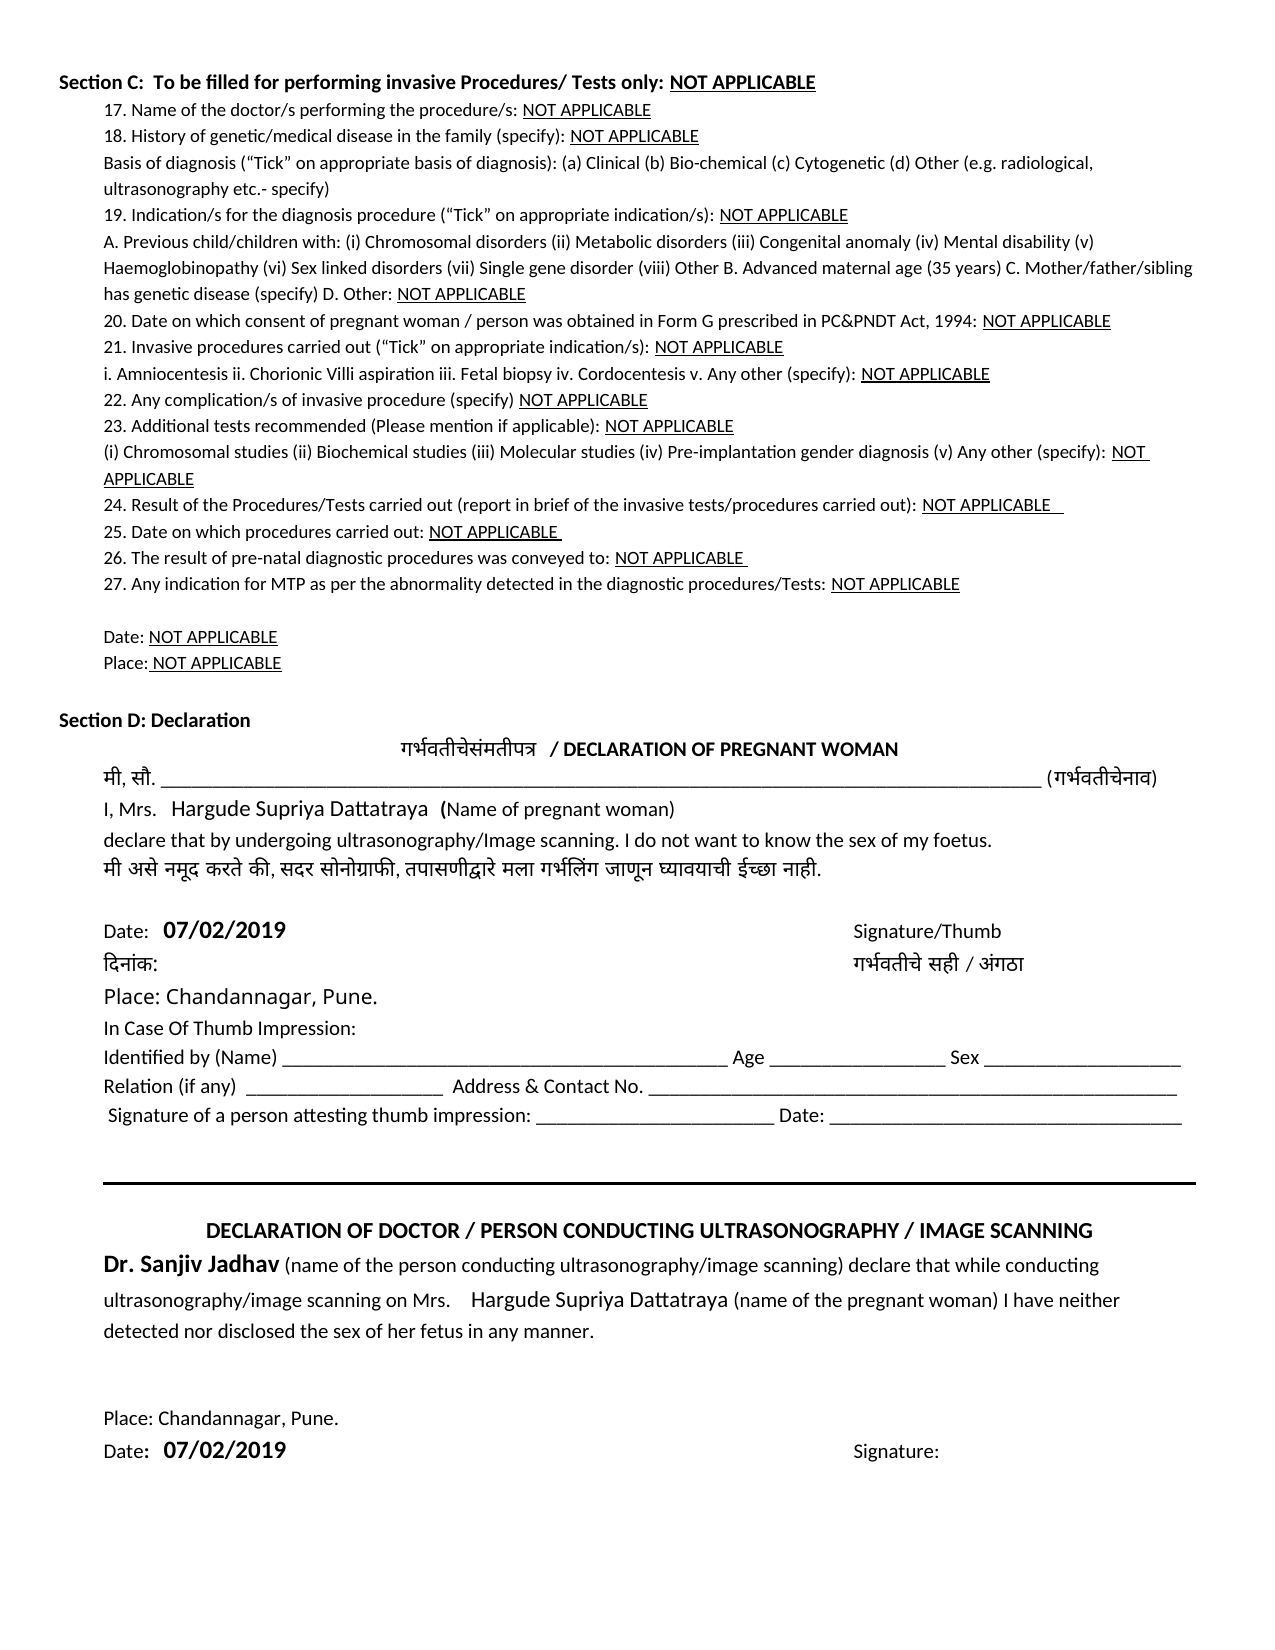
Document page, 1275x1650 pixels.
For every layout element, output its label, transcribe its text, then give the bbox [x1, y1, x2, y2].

text Section D: Declaration [59, 707, 1196, 732]
text A. Previous child/children with: (i) Chromosomal disorders (ii) Metabolic disorders (iii) Congenital anomaly (iv) Mental disability (v) Haemoglobinopathy (vi) Sex linked disorders (vii) Single gene disorder (viii) Other B. Advanced maternal age (35 years) C. Mother/father/sibling has genetic disease (specify) D. Other: NOT APPLICABLE [103, 230, 1196, 306]
text मी, सौ. _____________________________________________________________________________________ (गर्भवतीचेनाव) [103, 765, 1196, 791]
text 27. Any indication for MTP as per the abnormality detected in the diagnostic procedures/Tests: NOT APPLICABLE [103, 572, 1196, 595]
text 20. Date on which consent of pregnant woman / person was obtained in Form G prescribed in PC&PNDT Act, 1994: NOT APPLICABLE [103, 309, 1196, 332]
text गर्भवतीचेसंमतीपत्र / DECLARATION OF PREGNANT WOMAN [103, 736, 1196, 762]
text i. Amniocentesis ii. Chorionic Villi aspiration iii. Fetal biopsy iv. Cordocentesis v. Any other (specify): NOT APPLICABLE [103, 362, 1196, 384]
text 26. The result of pre-natal diagnostic procedures was conveyed to: NOT APPLICABLE [103, 546, 1196, 569]
text Section C: To be filled for performing invasive Procedures/ Tests only: NOT APPLICABLE [0, 69, 1275, 94]
text Signature of a person attesting thumb impression: _______________________ Date: __________________________________ [103, 1102, 1196, 1182]
text Date: Signature: [103, 1434, 1196, 1464]
text Date: NOT APPLICABLE [103, 625, 1196, 648]
text Dr. Sanjiv Jadhav (name of the person conducting ultrasonography/image scanning) declare that while conducting ultrasonography/image scanning on Mrs. (name of the pregnant woman) I have neither detected nor disclosed the sex of her fetus in any manner. [103, 1248, 1196, 1343]
text I, Mrs. (Name of pregnant woman) [103, 794, 1196, 823]
text 24. Result of the Procedures/Tests carried out (report in brief of the invasive tests/procedures carried out): NOT APPLICABLE [103, 493, 1196, 516]
text Place: Chandannagar, Pune. [103, 982, 1196, 1011]
text declare that by undergoing ultrasonography/Image scanning. I do not want to know the sex of my foetus. [103, 827, 1196, 852]
text Date: Signature/Thumb [103, 914, 1196, 945]
text 23. Additional tests recommended (Please mention if applicable): NOT APPLICABLE [103, 414, 1196, 437]
text DECLARATION OF DOCTOR / PERSON CONDUCTING ULTRASONOGRAPHY / IMAGE SCANNING [103, 1216, 1196, 1244]
text Identified by (Name) ___________________________________________ Age _________________ Sex ___________________ [103, 1044, 1196, 1069]
text मी असे नमूद करते की, सदर सोनोग्राफी, तपासणीद्वारे मला गर्भलिंग जाणून घ्यावयाची ईच्छा नाही. [103, 856, 1196, 882]
text (i) Chromosomal studies (ii) Biochemical studies (iii) Molecular studies (iv) Pre-implantation gender diagnosis (v) Any other (specify): NOT APPLICABLE [103, 441, 1196, 490]
text 18. History of genetic/medical disease in the family (specify): NOT APPLICABLE [103, 124, 1196, 147]
text दिनांक: गर्भवतीचे सही / अंगठा [103, 949, 1196, 978]
text Place: NOT APPLICABLE [103, 652, 1196, 674]
text 21. Invasive procedures carried out (“Tick” on appropriate indication/s): NOT APPLICABLE [103, 335, 1196, 358]
text Basis of diagnosis (“Tick” on appropriate basis of diagnosis): (a) Clinical (b) Bio-chemical (c) Cytogenetic (d) Other (e.g. radiological, ultrasonography etc.- specify) [103, 151, 1196, 200]
text Place: Chandannagar, Pune. [103, 1405, 1196, 1430]
text Relation (if any) ___________________ Address & Contact No. ___________________________________________________ [103, 1073, 1196, 1098]
text 17. Name of the doctor/s performing the procedure/s: NOT APPLICABLE [103, 98, 1196, 121]
text In Case Of Thumb Impression: [103, 1015, 1196, 1040]
text 19. Indication/s for the diagnosis procedure (“Tick” on appropriate indication/s): NOT APPLICABLE [103, 203, 1196, 226]
text 25. Date on which procedures carried out: NOT APPLICABLE [103, 520, 1196, 543]
text 22. Any complication/s of invasive procedure (specify) NOT APPLICABLE [103, 388, 1196, 411]
